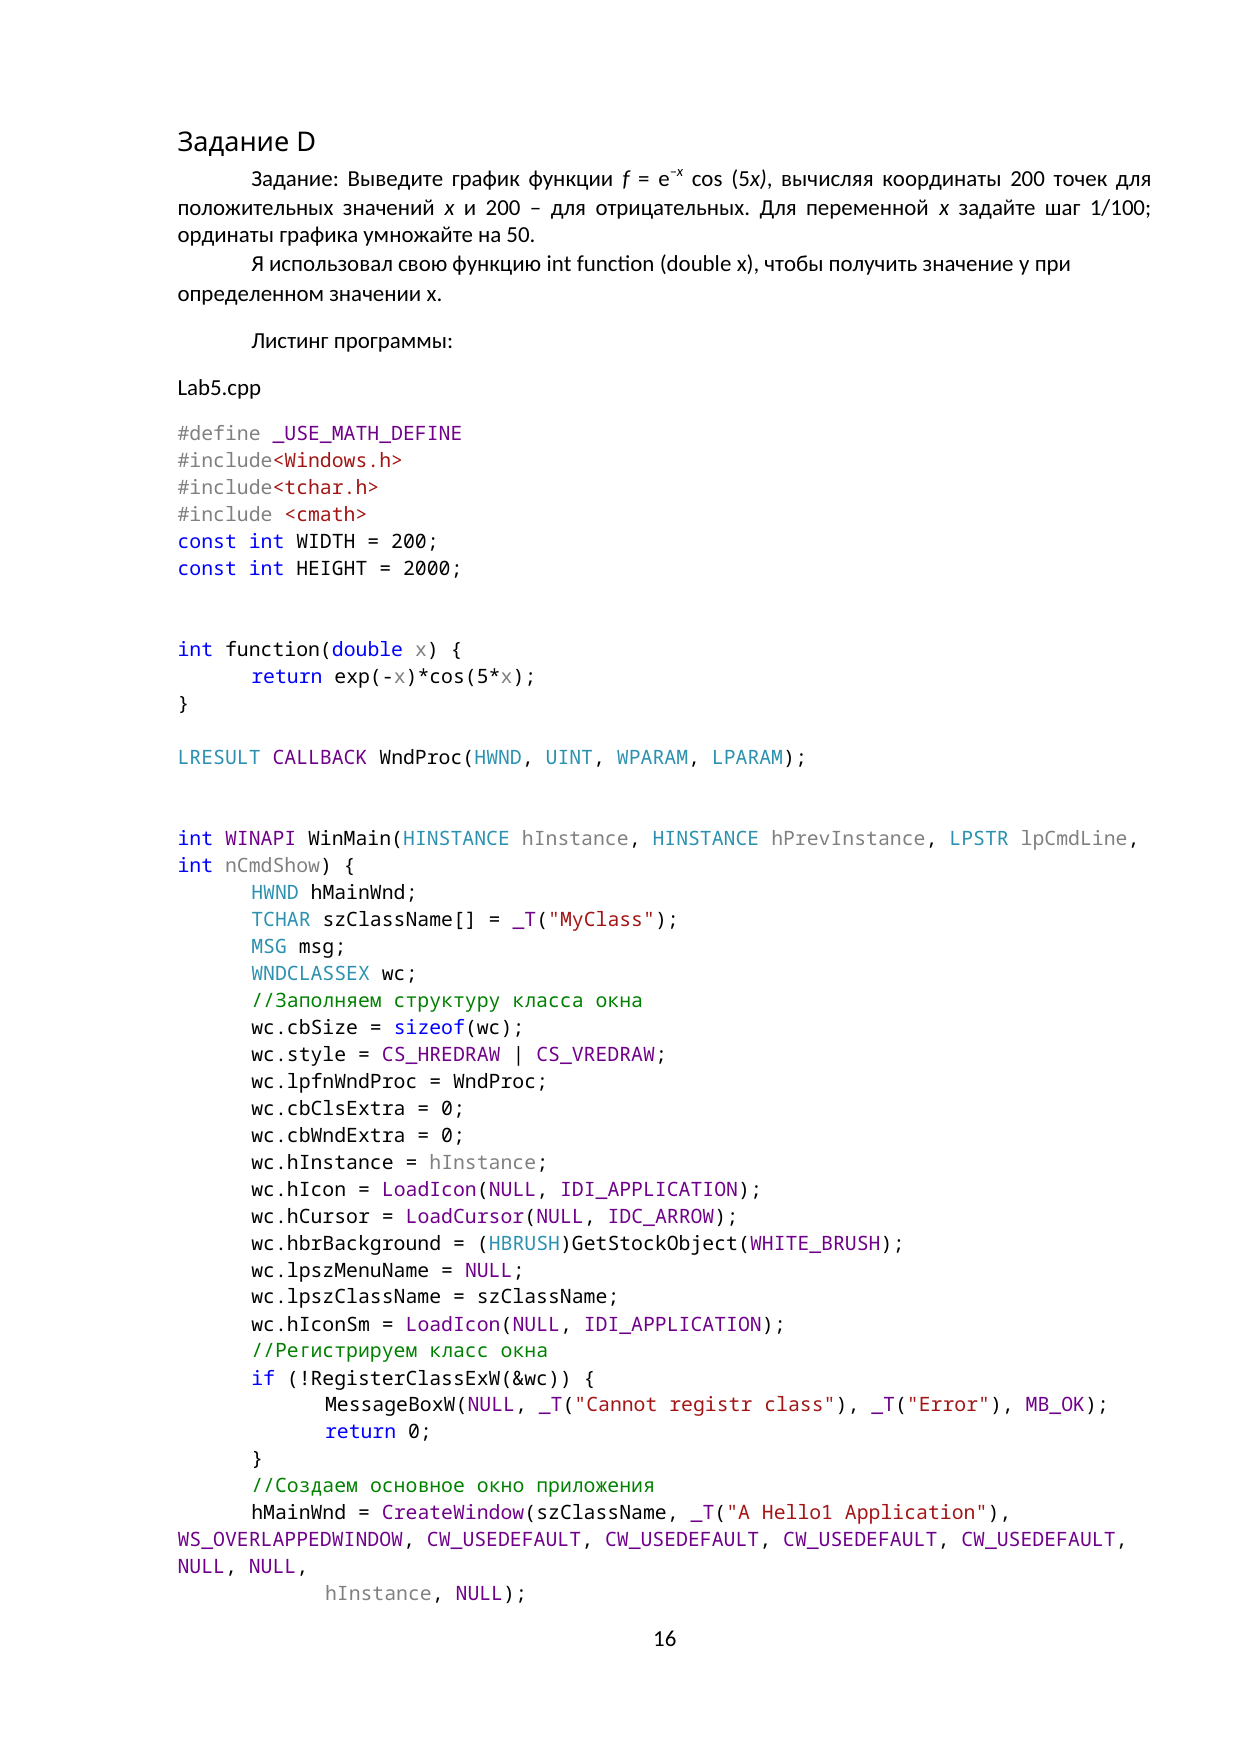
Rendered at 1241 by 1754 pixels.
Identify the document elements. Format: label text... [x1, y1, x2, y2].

text wc.hIcon = LoadIcon(NULL, IDI_APPLICATION); [177, 1175, 1152, 1202]
text return exp(-x)*cos(5*x); [177, 662, 1152, 689]
text Я использовал свою функцию int function (double x), чтобы получить значение y при определенном значении x. [177, 249, 1152, 307]
text HWND hMainWnd; [177, 878, 1152, 905]
text int WINAPI WinMain(HINSTANCE hInstance, HINSTANCE hPrevInstance, LPSTR lpCmdLine, int nCmdShow) { [177, 824, 1152, 878]
text const int WIDTH = 200; [177, 527, 1152, 554]
text int function(double x) { [177, 635, 1152, 662]
text } [177, 689, 1152, 716]
text //Создаем основное окно приложения [177, 1472, 1152, 1499]
text hMainWnd = CreateWindow(szClassName, _T("A Hello1 Application"), WS_OVERLAPPEDWINDOW, CW_USEDEFAULT, CW_USEDEFAULT, CW_USEDEFAULT, CW_USEDEFAULT, NULL, NULL, [177, 1499, 1152, 1579]
text wc.hInstance = hInstance; [177, 1148, 1152, 1175]
text MSG msg; [177, 932, 1152, 959]
text wc.style = CS_HREDRAW | CS_VREDRAW; [177, 1040, 1152, 1067]
text if (!RegisterClassExW(&wc)) { [177, 1364, 1152, 1391]
text hInstance, NULL); [177, 1579, 1152, 1607]
text Задание: Выведите график функции f = e–x cos (5x), вычисляя координаты 200 точек для положительных значений x и 200 – для отрицательных. Для переменной x задайте шаг 1/100; ординаты графика умножайте на 50. [177, 162, 1152, 249]
text #include<tchar.h> [177, 473, 1152, 500]
text Lab5.cpp [177, 373, 1152, 401]
text //Регистрируем класс окна [177, 1337, 1152, 1364]
text MessageBoxW(NULL, _T("Cannot registr class"), _T("Error"), MB_OK); [177, 1391, 1152, 1418]
text const int HEIGHT = 2000; [177, 554, 1152, 581]
text } [177, 1445, 1152, 1472]
text return 0; [177, 1418, 1152, 1445]
text #define _USE_MATH_DEFINE [177, 419, 1152, 446]
text TCHAR szClassName[] = _T("MyClass"); [177, 905, 1152, 932]
text wc.hIconSm = LoadIcon(NULL, IDI_APPLICATION); [177, 1310, 1152, 1337]
text #include<Windows.h> [177, 446, 1152, 473]
text wc.cbClsExtra = 0; [177, 1094, 1152, 1121]
text wc.lpszMenuName = NULL; [177, 1256, 1152, 1283]
text Листинг программы: [177, 326, 1152, 354]
text wc.lpfnWndProc = WndProc; [177, 1067, 1152, 1094]
text WNDCLASSEX wc; [177, 959, 1152, 986]
text wc.hbrBackground = (HBRUSH)GetStockObject(WHITE_BRUSH); [177, 1229, 1152, 1256]
text //Заполняем структуру класса окна [177, 986, 1152, 1013]
subtitle Задание D [177, 122, 1152, 159]
text wc.hCursor = LoadCursor(NULL, IDC_ARROW); [177, 1202, 1152, 1229]
text wc.cbSize = sizeof(wc); [177, 1013, 1152, 1040]
text LRESULT CALLBACK WndProc(HWND, UINT, WPARAM, LPARAM); [177, 743, 1152, 770]
text wc.lpszClassName = szClassName; [177, 1283, 1152, 1310]
text #include <cmath> [177, 500, 1152, 527]
text wc.cbWndExtra = 0; [177, 1121, 1152, 1148]
